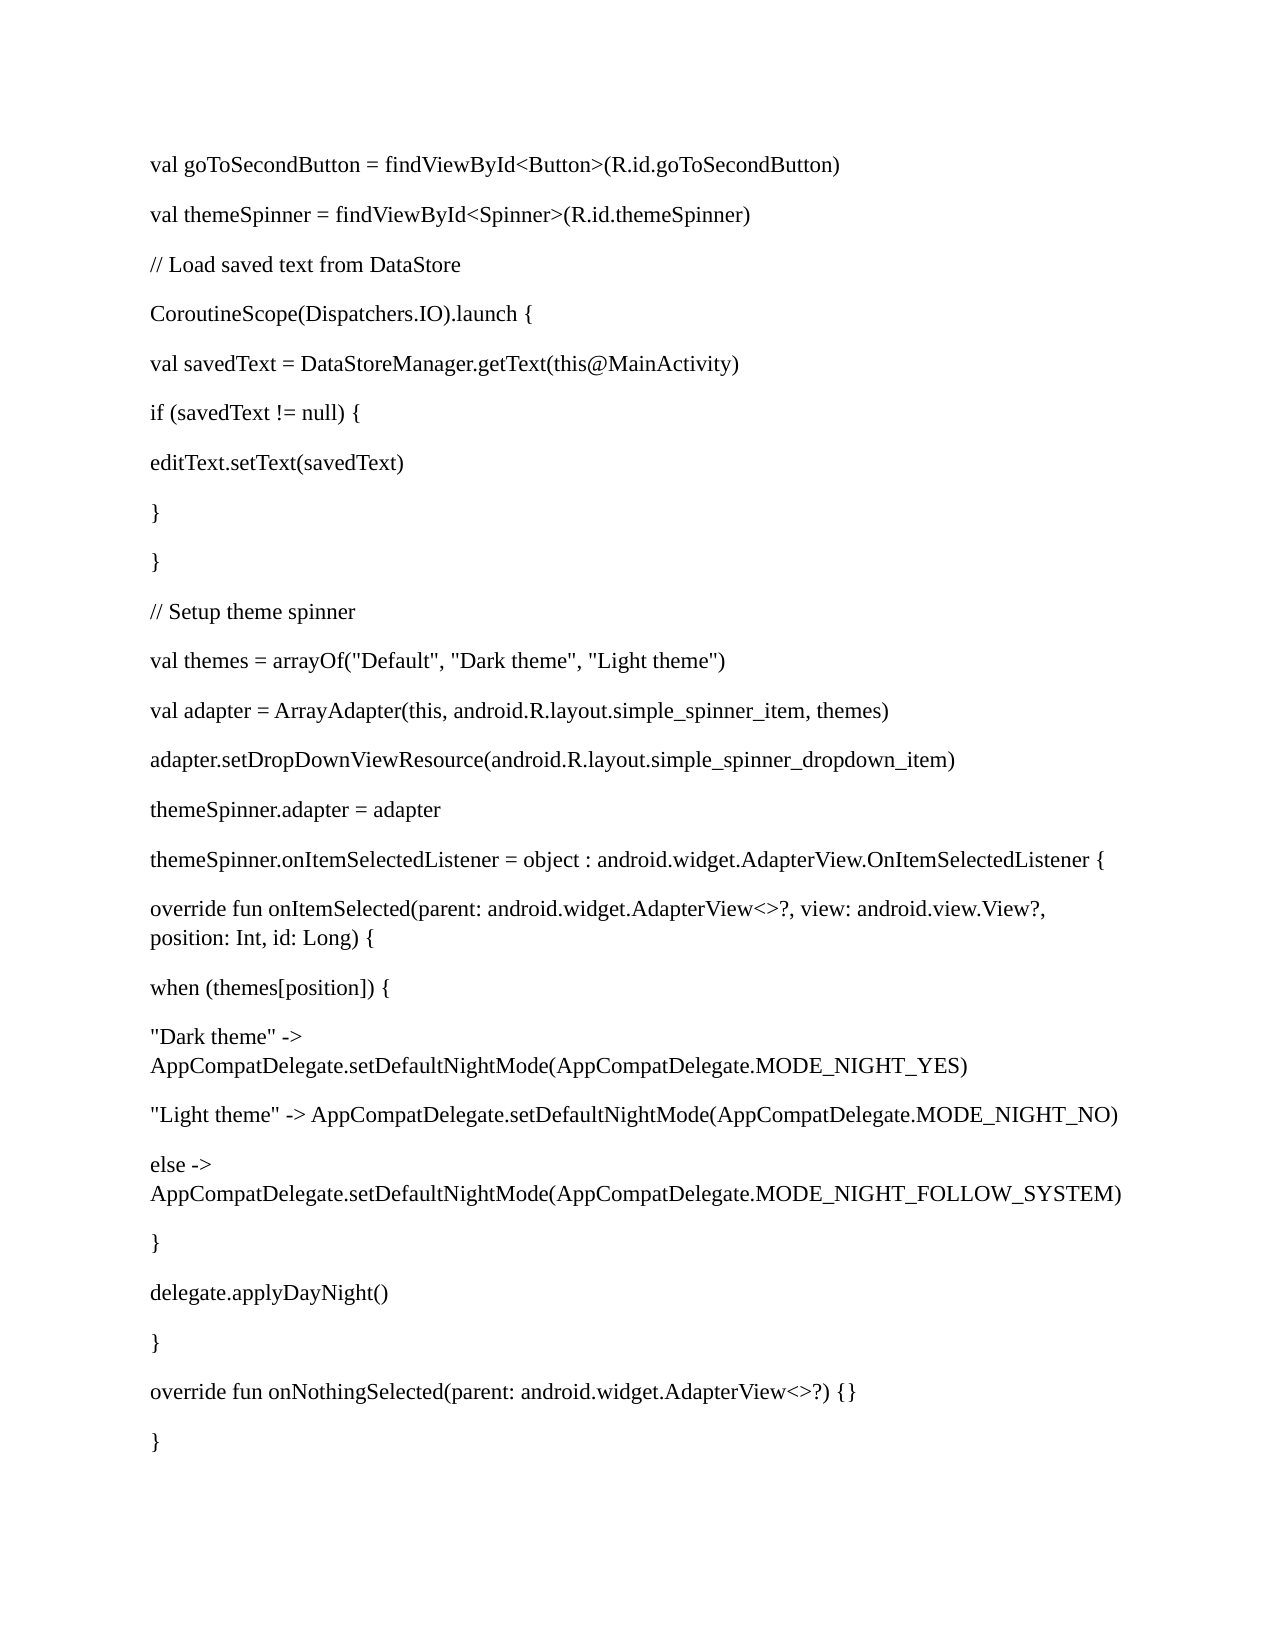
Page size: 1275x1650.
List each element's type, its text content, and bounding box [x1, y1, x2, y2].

text override fun onNothingSelected(parent: android.widget.AdapterView<>?) {} [150, 1377, 1125, 1405]
text "Dark theme" -> AppCompatDelegate.setDefaultNightMode(AppCompatDelegate.MODE_NIGHT_YES) [150, 1022, 1125, 1079]
text themeSpinner.adapter = adapter [150, 794, 1125, 823]
text val adapter = ArrayAdapter(this, android.R.layout.simple_spinner_item, themes) [150, 695, 1125, 724]
text when (themes[position]) { [150, 972, 1125, 1001]
text else -> AppCompatDelegate.setDefaultNightMode(AppCompatDelegate.MODE_NIGHT_FOLLOW_SYSTEM) [150, 1149, 1125, 1207]
text themeSpinner.onItemSelectedListener = object : android.widget.AdapterView.OnItemSelectedListener { [150, 844, 1125, 873]
text } [150, 547, 1125, 575]
text val goToSecondButton = findViewById<Button>(R.id.goToSecondButton) [150, 150, 1125, 179]
text override fun onItemSelected(parent: android.widget.AdapterView<>?, view: android.view.View?, position: Int, id: Long) { [150, 894, 1125, 951]
text // Load saved text from DataStore [150, 249, 1125, 278]
text } [150, 1327, 1125, 1356]
text val savedText = DataStoreManager.getText(this@MainActivity) [150, 348, 1125, 377]
text val themes = arrayOf("Default", "Dark theme", "Light theme") [150, 646, 1125, 674]
text editText.setText(savedText) [150, 447, 1125, 476]
text } [150, 497, 1125, 526]
text } [150, 1426, 1125, 1455]
text val themeSpinner = findViewById<Spinner>(R.id.themeSpinner) [150, 199, 1125, 228]
text } [150, 1228, 1125, 1257]
text // Setup theme spinner [150, 596, 1125, 625]
text CoroutineScope(Dispatchers.IO).launch { [150, 299, 1125, 327]
text adapter.setDropDownViewResource(android.R.layout.simple_spinner_dropdown_item) [150, 745, 1125, 774]
text if (savedText != null) { [150, 398, 1125, 427]
text delegate.applyDayNight() [150, 1277, 1125, 1306]
text "Light theme" -> AppCompatDelegate.setDefaultNightMode(AppCompatDelegate.MODE_NIGHT_NO) [150, 1100, 1125, 1129]
